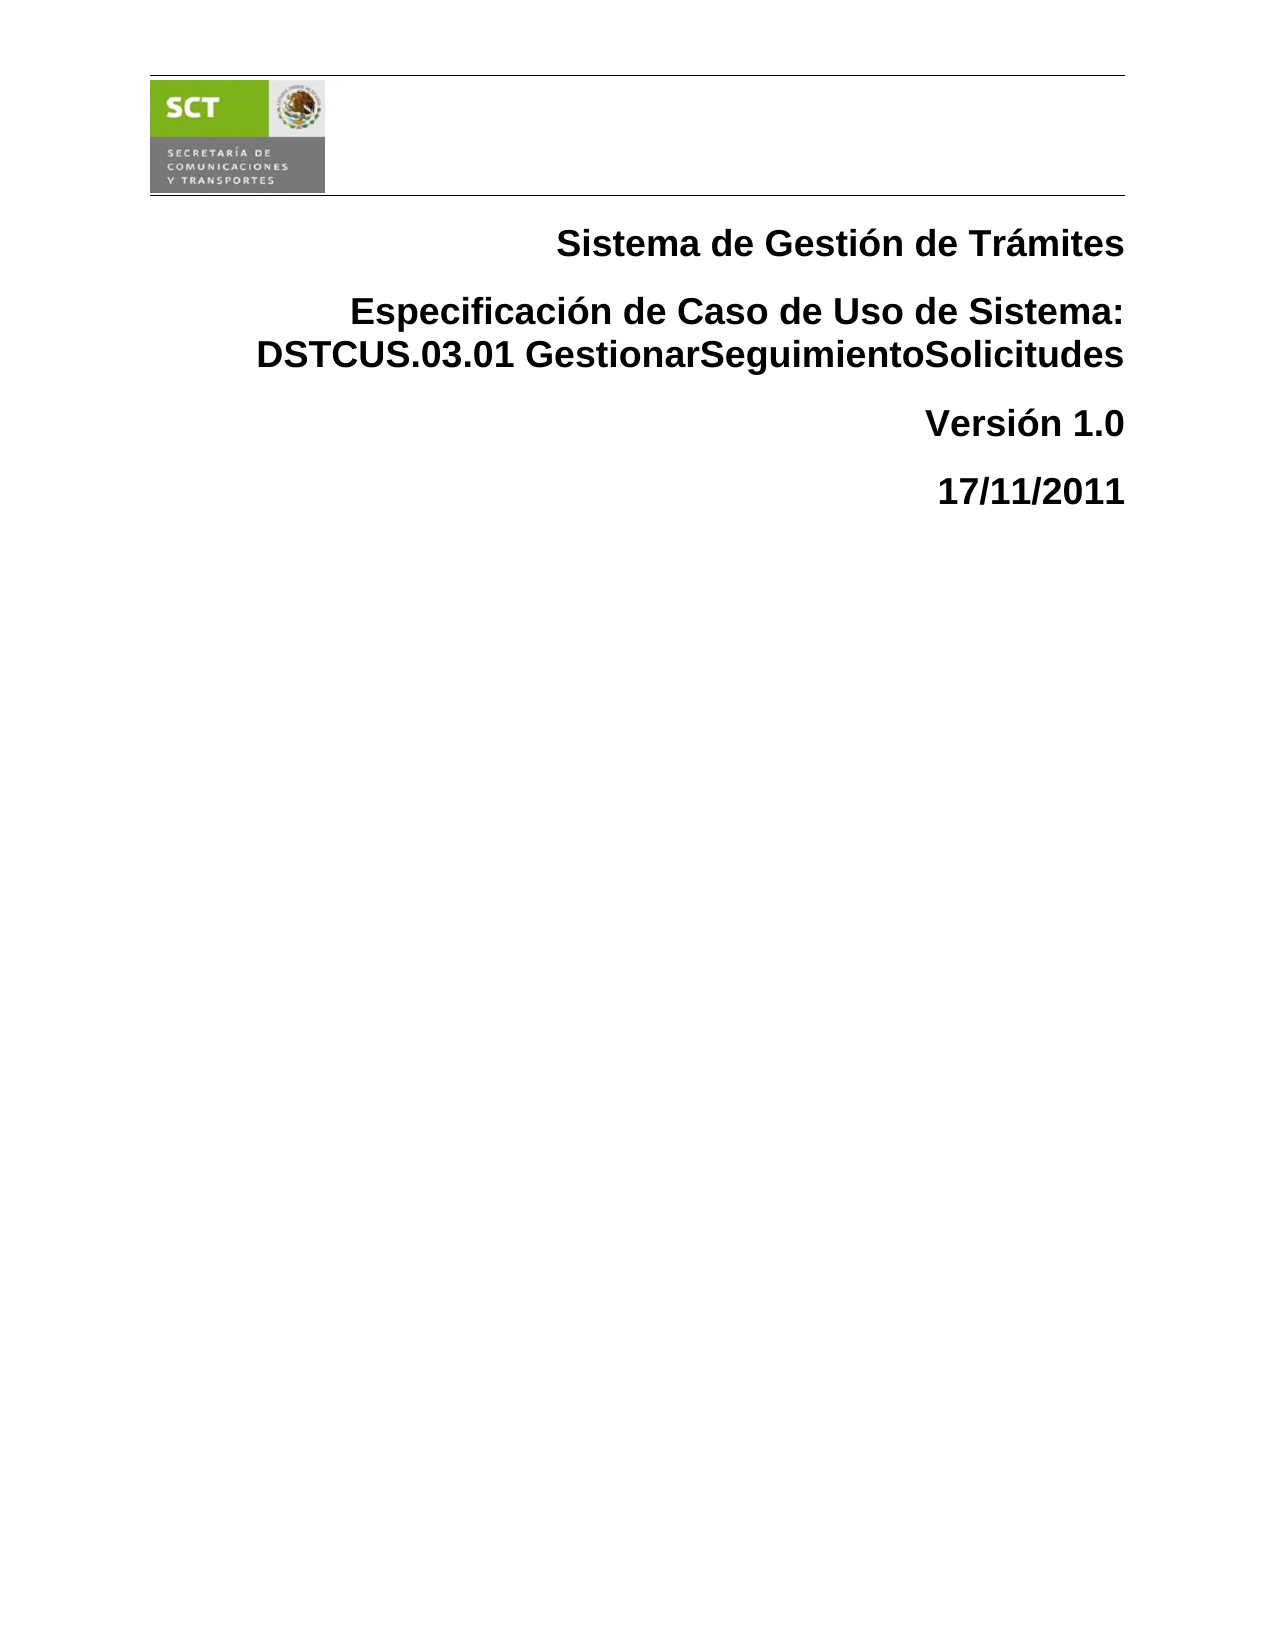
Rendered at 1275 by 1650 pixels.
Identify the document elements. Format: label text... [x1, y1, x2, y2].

title 17/11/2011 [150, 469, 1125, 512]
title Versión 1.0 [150, 401, 1125, 444]
